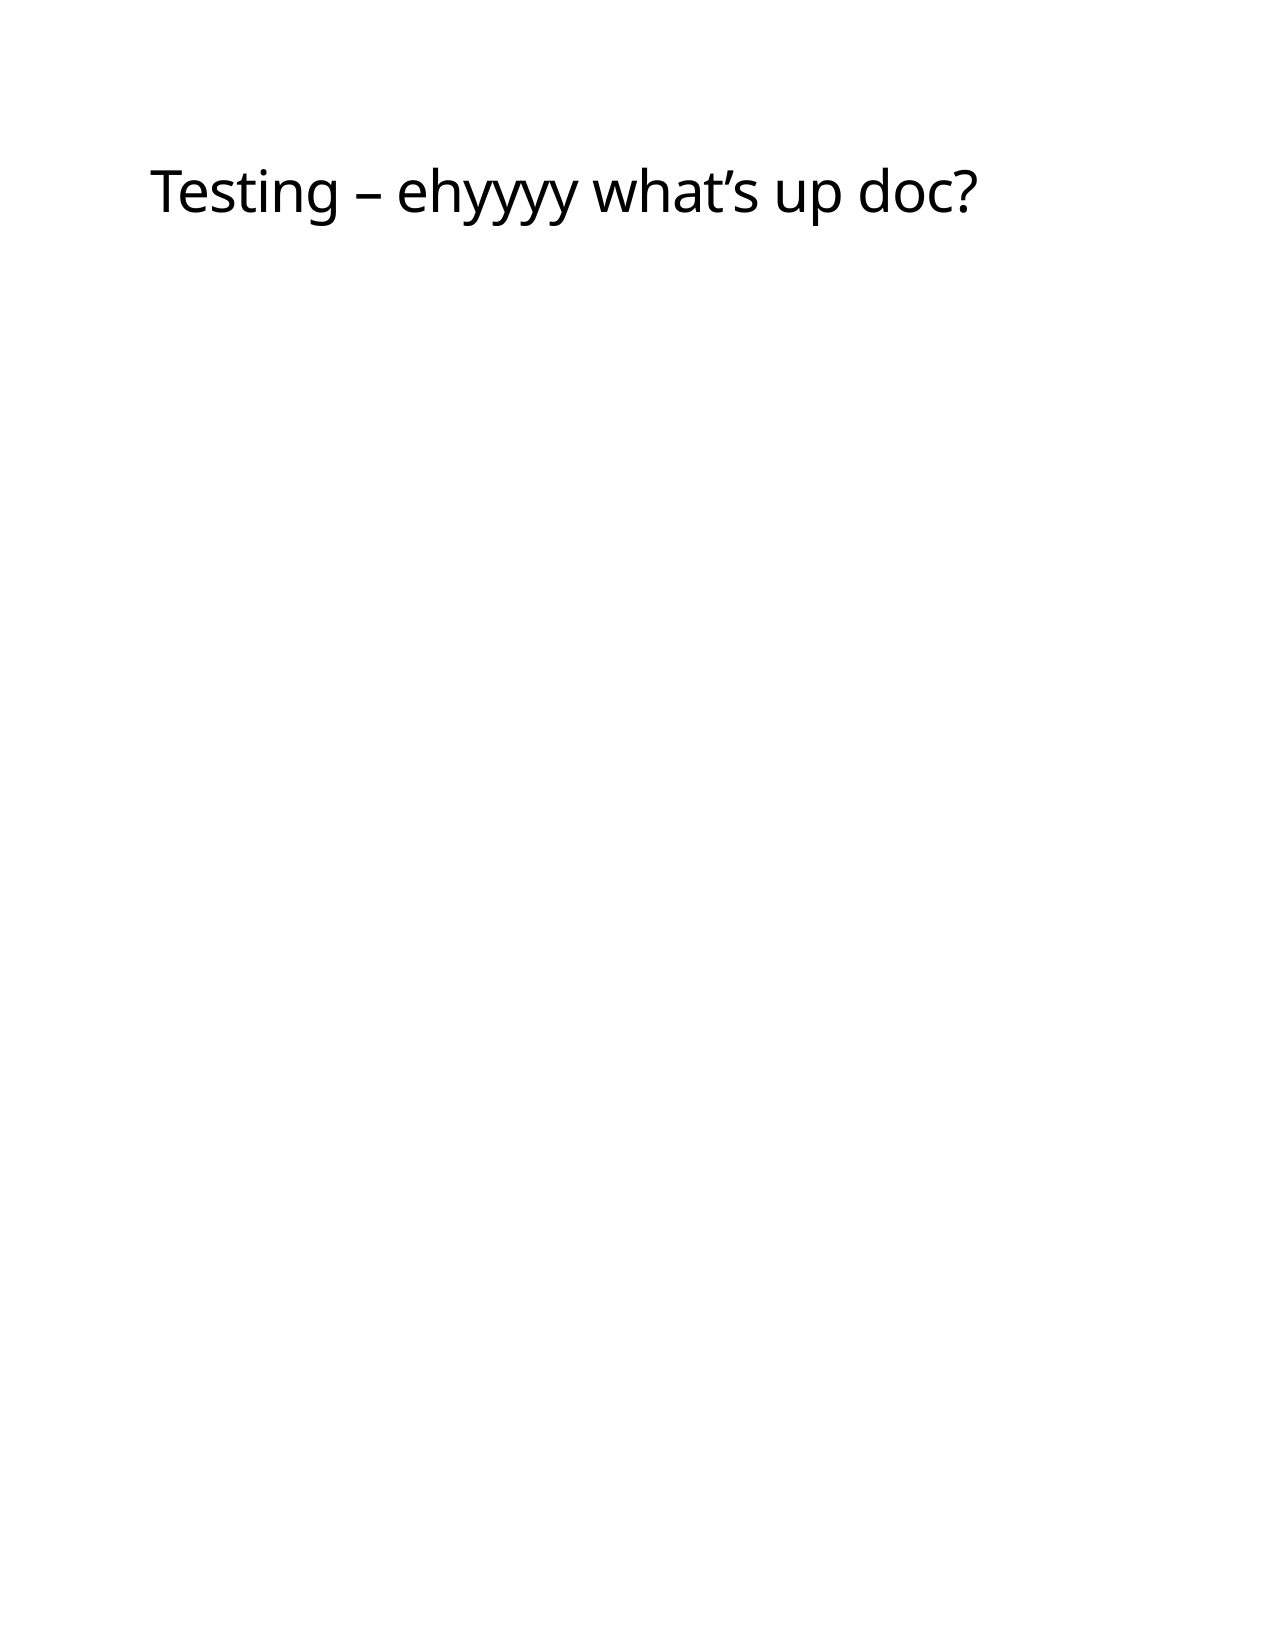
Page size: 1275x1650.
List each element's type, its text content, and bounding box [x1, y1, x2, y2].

title Testing – ehyyyy what’s up doc? [150, 150, 1125, 229]
